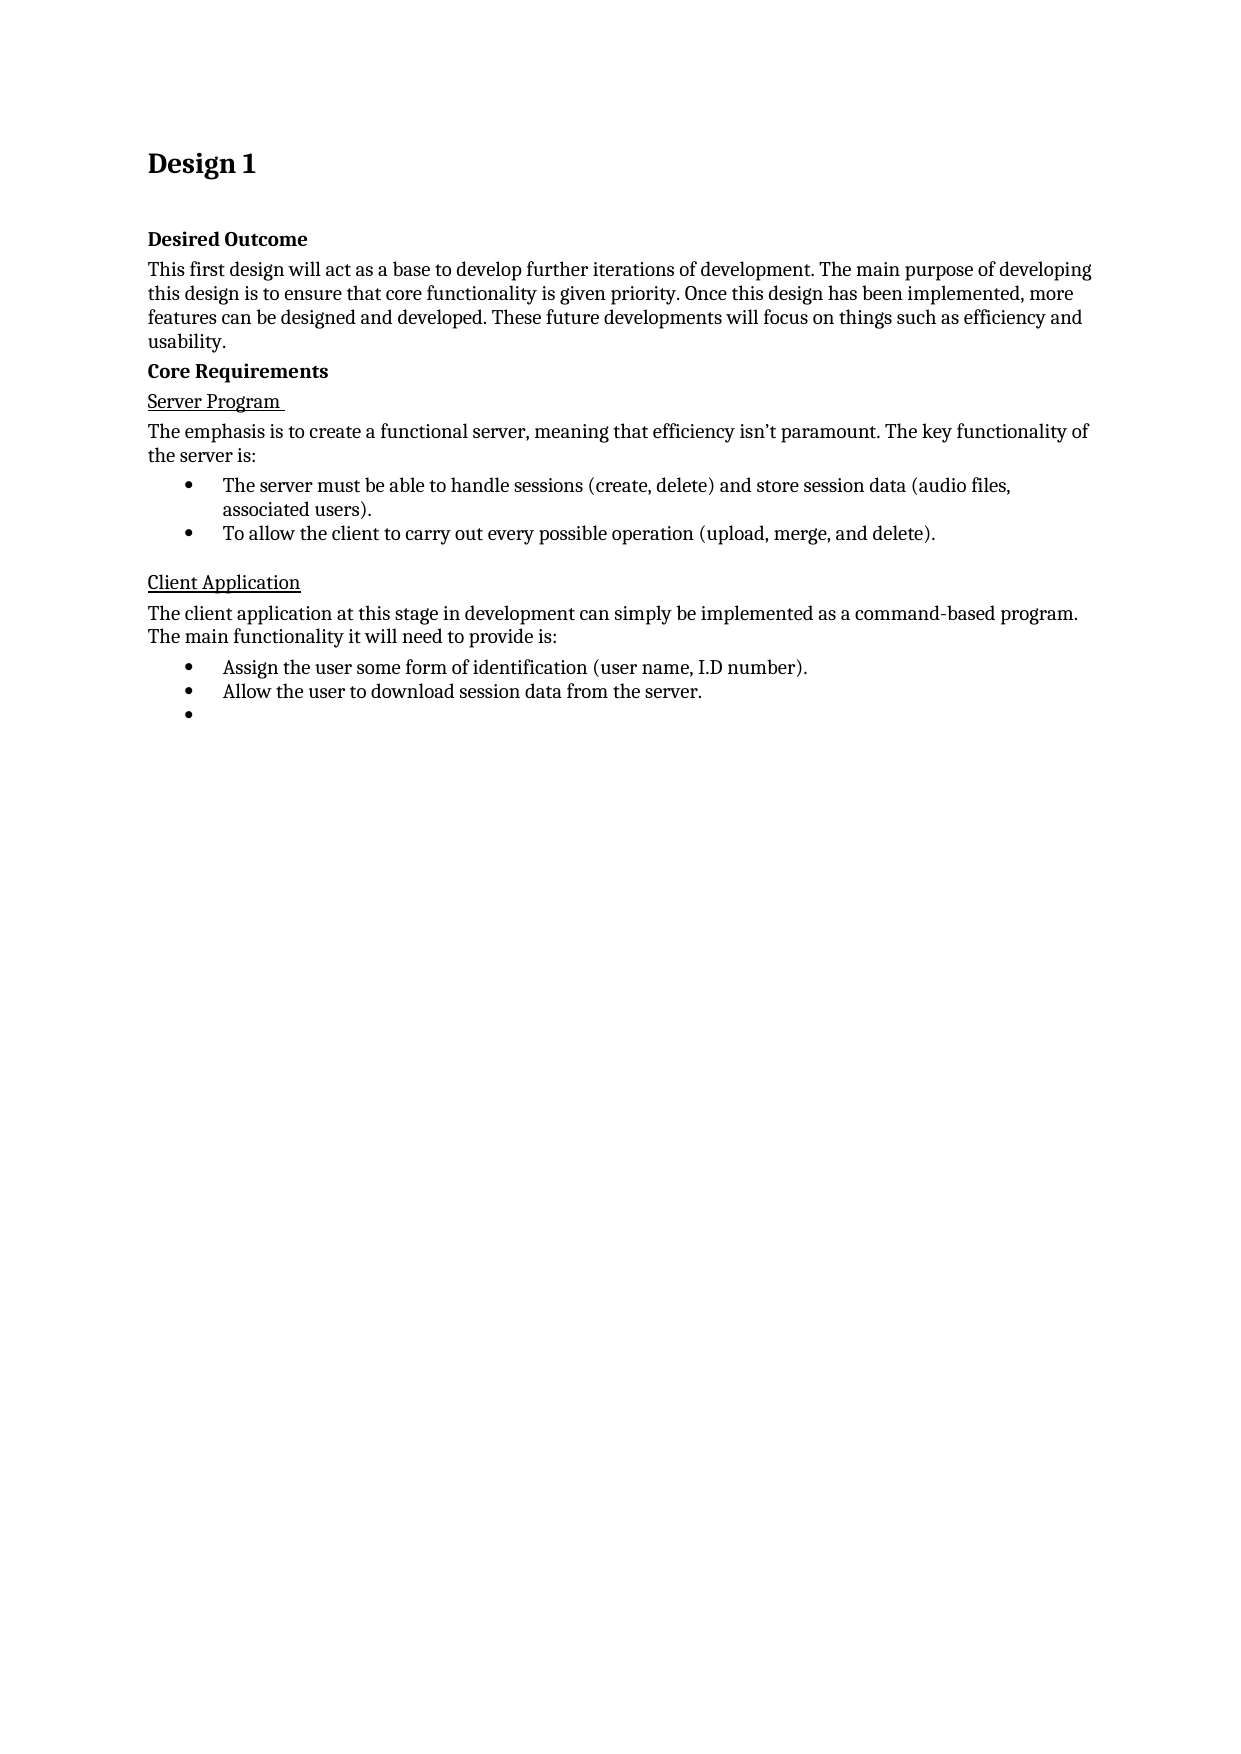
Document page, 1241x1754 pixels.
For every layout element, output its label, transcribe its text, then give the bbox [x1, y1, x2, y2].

list To allow the client to carry out every possible operation (upload, merge, and delete). [185, 522, 1092, 546]
text This first design will act as a base to develop further iterations of development. The main purpose of developing this design is to ensure that core functionality is given priority. Once this design has been implemented, more features can be designed and developed. These future developments will focus on things such as efficiency and usability. [148, 257, 1092, 353]
text Desired Outcome [148, 227, 1092, 251]
text Client Application [148, 571, 1092, 595]
text Core Requirements [148, 359, 1092, 383]
text Server Program [148, 390, 1092, 414]
list Allow the user to download session data from the server. [185, 679, 1092, 703]
text The client application at this stage in development can simply be implemented as a command-based program. The main functionality it will need to provide is: [148, 601, 1092, 649]
text The emphasis is to create a functional server, meaning that efficiency isn’t paramount. The key functionality of the server is: [148, 420, 1092, 468]
list The server must be able to handle sessions (create, delete) and store session data (audio files, associated users). [185, 474, 1092, 522]
list Assign the user some form of identification (user name, I.D number). [185, 655, 1092, 679]
text Design 1 [148, 148, 1092, 181]
